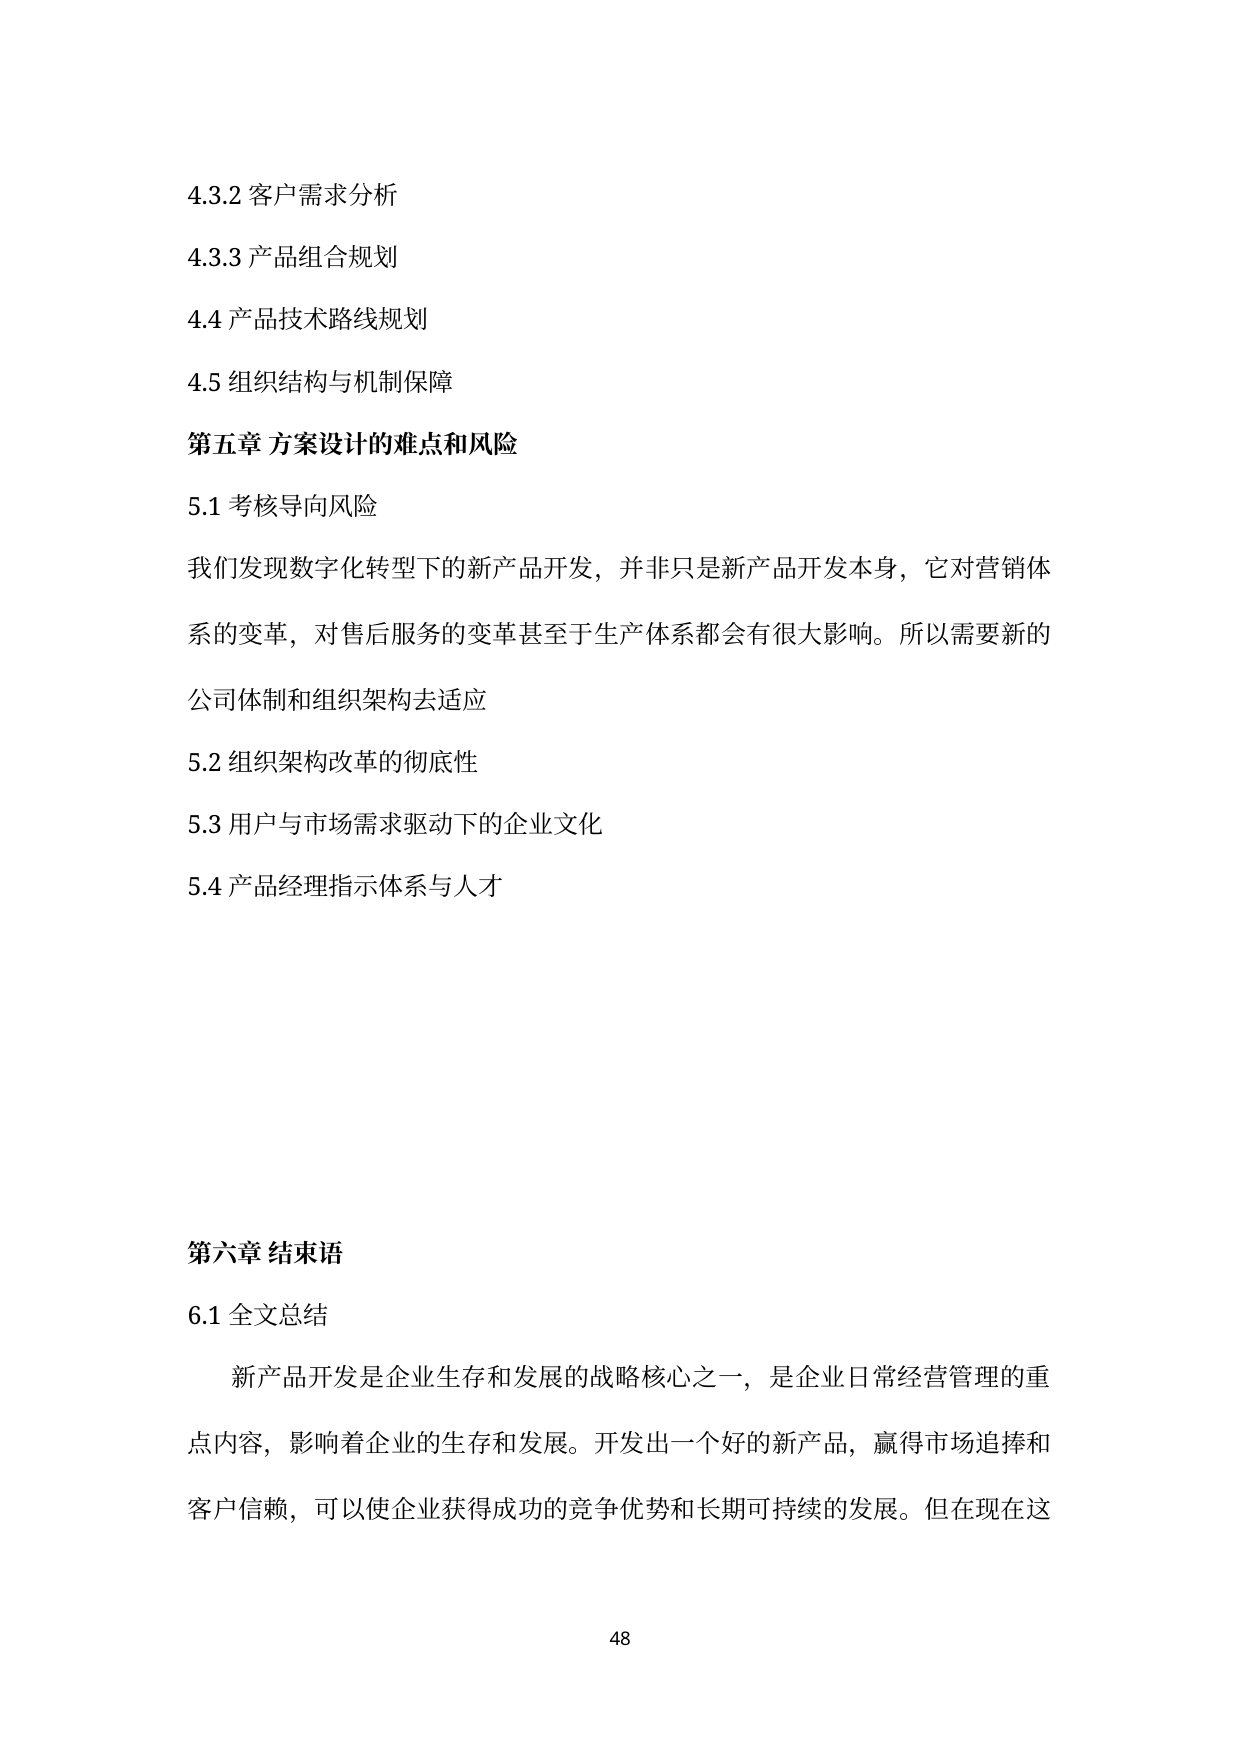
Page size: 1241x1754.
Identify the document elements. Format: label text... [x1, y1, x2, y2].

text 5.1 考核导向风险 [187, 482, 1053, 526]
text 4.3.2 客户需求分析 [187, 172, 1053, 216]
text 第五章 方案设计的难点和风险 [187, 420, 1053, 464]
text 5.2 组织架构改革的彻底性 [187, 738, 1053, 782]
text 4.4 产品技术路线规划 [187, 296, 1053, 340]
text 5.4 产品经理指示体系与人才 [187, 863, 1053, 907]
text 5.3 用户与市场需求驱动下的企业文化 [187, 801, 1053, 844]
text 第六章 结束语 [187, 1230, 1053, 1274]
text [187, 1354, 1053, 1530]
text 我们发现数字化转型下的新产品开发，并非只是新产品开发本身，它对营销体系的变革，对售后服务的变革甚至于生产体系都会有很大影响。所以需要新的公司体制和组织架构去适应 [187, 544, 1053, 721]
text 4.5 组织结构与机制保障 [187, 358, 1053, 402]
text 6.1 全文总结 [187, 1292, 1053, 1336]
text 4.3.3 产品组合规划 [187, 234, 1053, 278]
